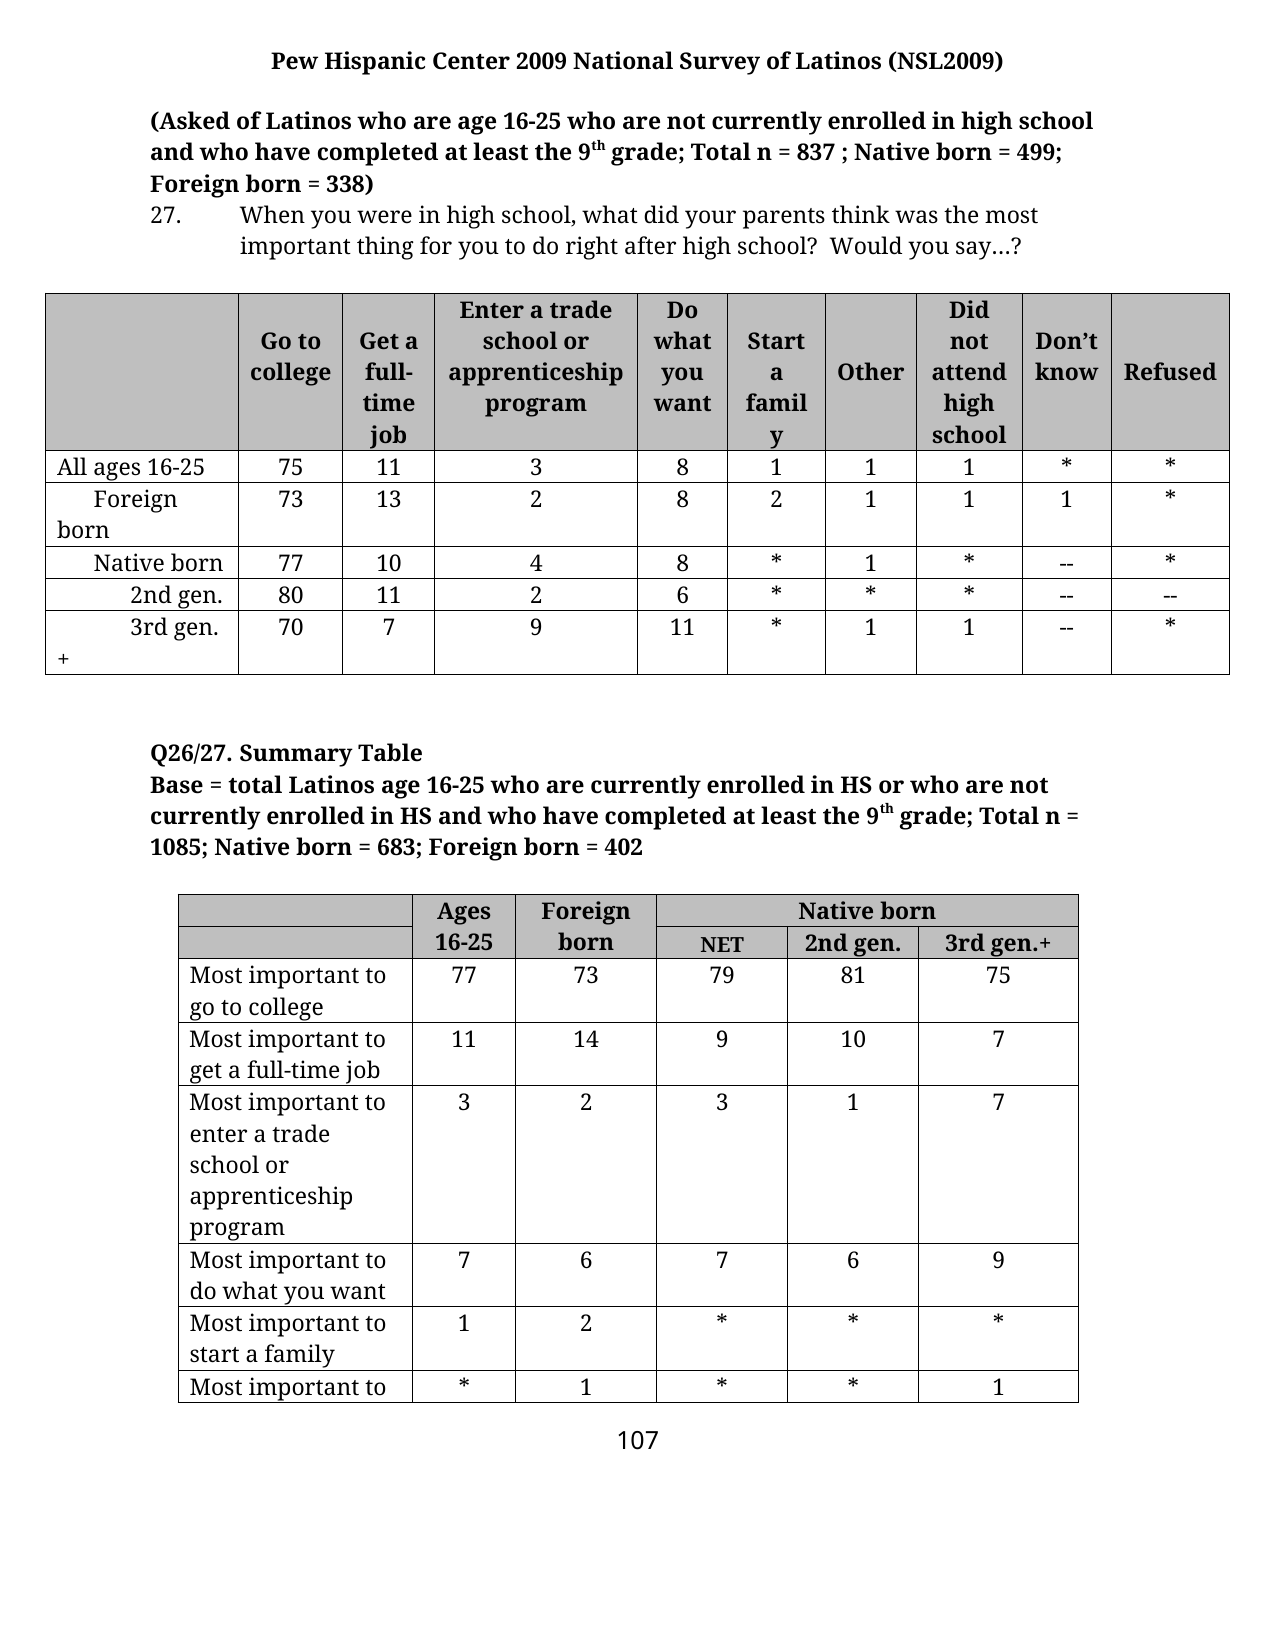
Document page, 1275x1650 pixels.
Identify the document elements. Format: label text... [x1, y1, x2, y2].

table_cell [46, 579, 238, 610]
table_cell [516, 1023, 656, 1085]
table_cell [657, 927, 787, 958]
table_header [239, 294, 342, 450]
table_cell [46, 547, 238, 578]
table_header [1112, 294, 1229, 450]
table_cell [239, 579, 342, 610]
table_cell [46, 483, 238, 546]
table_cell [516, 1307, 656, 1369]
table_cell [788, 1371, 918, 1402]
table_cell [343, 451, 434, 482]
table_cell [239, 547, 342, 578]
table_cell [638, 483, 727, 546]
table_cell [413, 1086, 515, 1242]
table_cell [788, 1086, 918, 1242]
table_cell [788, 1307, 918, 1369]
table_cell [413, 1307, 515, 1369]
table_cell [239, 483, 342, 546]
text currently enrolled in HS and who have completed at least the 9th grade; Total n = [150, 800, 1125, 831]
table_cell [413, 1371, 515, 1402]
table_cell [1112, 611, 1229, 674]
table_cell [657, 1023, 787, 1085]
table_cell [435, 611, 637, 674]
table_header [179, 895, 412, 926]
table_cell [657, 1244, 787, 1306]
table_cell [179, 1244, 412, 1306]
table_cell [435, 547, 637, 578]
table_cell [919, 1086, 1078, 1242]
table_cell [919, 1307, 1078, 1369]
text Q26/27. Summary Table [150, 737, 1125, 768]
text (Asked of Latinos who are age 16-25 who are not currently enrolled in high school and who have completed at least the 9th grade; Total n = 837 ; Native born = 499; Foreign born = 338) [150, 105, 1125, 199]
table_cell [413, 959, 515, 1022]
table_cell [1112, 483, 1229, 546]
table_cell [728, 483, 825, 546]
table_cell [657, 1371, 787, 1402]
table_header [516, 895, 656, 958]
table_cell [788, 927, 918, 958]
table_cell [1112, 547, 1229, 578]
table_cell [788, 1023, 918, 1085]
text 1085; Native born = 683; Foreign born = 402 [150, 831, 1125, 862]
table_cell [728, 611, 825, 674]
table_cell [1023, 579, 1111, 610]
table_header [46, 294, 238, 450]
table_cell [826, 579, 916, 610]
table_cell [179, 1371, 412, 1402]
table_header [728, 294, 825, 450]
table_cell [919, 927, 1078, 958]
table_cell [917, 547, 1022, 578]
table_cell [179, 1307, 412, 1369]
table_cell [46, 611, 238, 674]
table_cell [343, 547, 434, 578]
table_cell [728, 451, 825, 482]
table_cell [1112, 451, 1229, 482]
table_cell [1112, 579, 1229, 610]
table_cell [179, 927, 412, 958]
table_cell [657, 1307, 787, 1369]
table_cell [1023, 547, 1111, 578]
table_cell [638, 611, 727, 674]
text Base = total Latinos age 16-25 who are currently enrolled in HS or who are not [150, 768, 1125, 800]
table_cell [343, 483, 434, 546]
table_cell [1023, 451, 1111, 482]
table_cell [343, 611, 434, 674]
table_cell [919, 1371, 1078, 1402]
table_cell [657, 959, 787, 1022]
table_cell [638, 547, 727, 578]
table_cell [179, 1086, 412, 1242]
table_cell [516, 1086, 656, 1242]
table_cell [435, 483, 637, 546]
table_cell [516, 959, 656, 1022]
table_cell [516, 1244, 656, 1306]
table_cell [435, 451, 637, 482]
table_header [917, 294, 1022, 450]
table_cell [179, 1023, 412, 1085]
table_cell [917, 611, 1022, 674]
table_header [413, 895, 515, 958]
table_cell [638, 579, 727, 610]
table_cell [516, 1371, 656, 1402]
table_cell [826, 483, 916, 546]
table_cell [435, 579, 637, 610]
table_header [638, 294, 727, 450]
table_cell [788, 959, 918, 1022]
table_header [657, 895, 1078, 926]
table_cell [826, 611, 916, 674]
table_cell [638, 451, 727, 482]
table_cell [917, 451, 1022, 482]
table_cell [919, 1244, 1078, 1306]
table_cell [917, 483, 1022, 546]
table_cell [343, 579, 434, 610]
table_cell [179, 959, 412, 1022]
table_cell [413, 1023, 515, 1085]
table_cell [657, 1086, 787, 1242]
text 27. When you were in high school, what did your parents think was the most important thing for you to do right after high school? Would you say…? [150, 199, 1125, 261]
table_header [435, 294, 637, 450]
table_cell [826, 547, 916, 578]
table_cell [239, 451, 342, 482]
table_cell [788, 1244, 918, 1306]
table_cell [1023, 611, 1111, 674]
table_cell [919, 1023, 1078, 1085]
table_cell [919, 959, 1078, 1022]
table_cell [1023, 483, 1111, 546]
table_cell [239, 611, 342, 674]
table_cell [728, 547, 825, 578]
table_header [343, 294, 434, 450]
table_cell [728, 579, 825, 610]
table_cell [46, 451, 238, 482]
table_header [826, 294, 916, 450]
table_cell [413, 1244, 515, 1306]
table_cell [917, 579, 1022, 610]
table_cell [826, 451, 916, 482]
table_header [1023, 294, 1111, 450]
